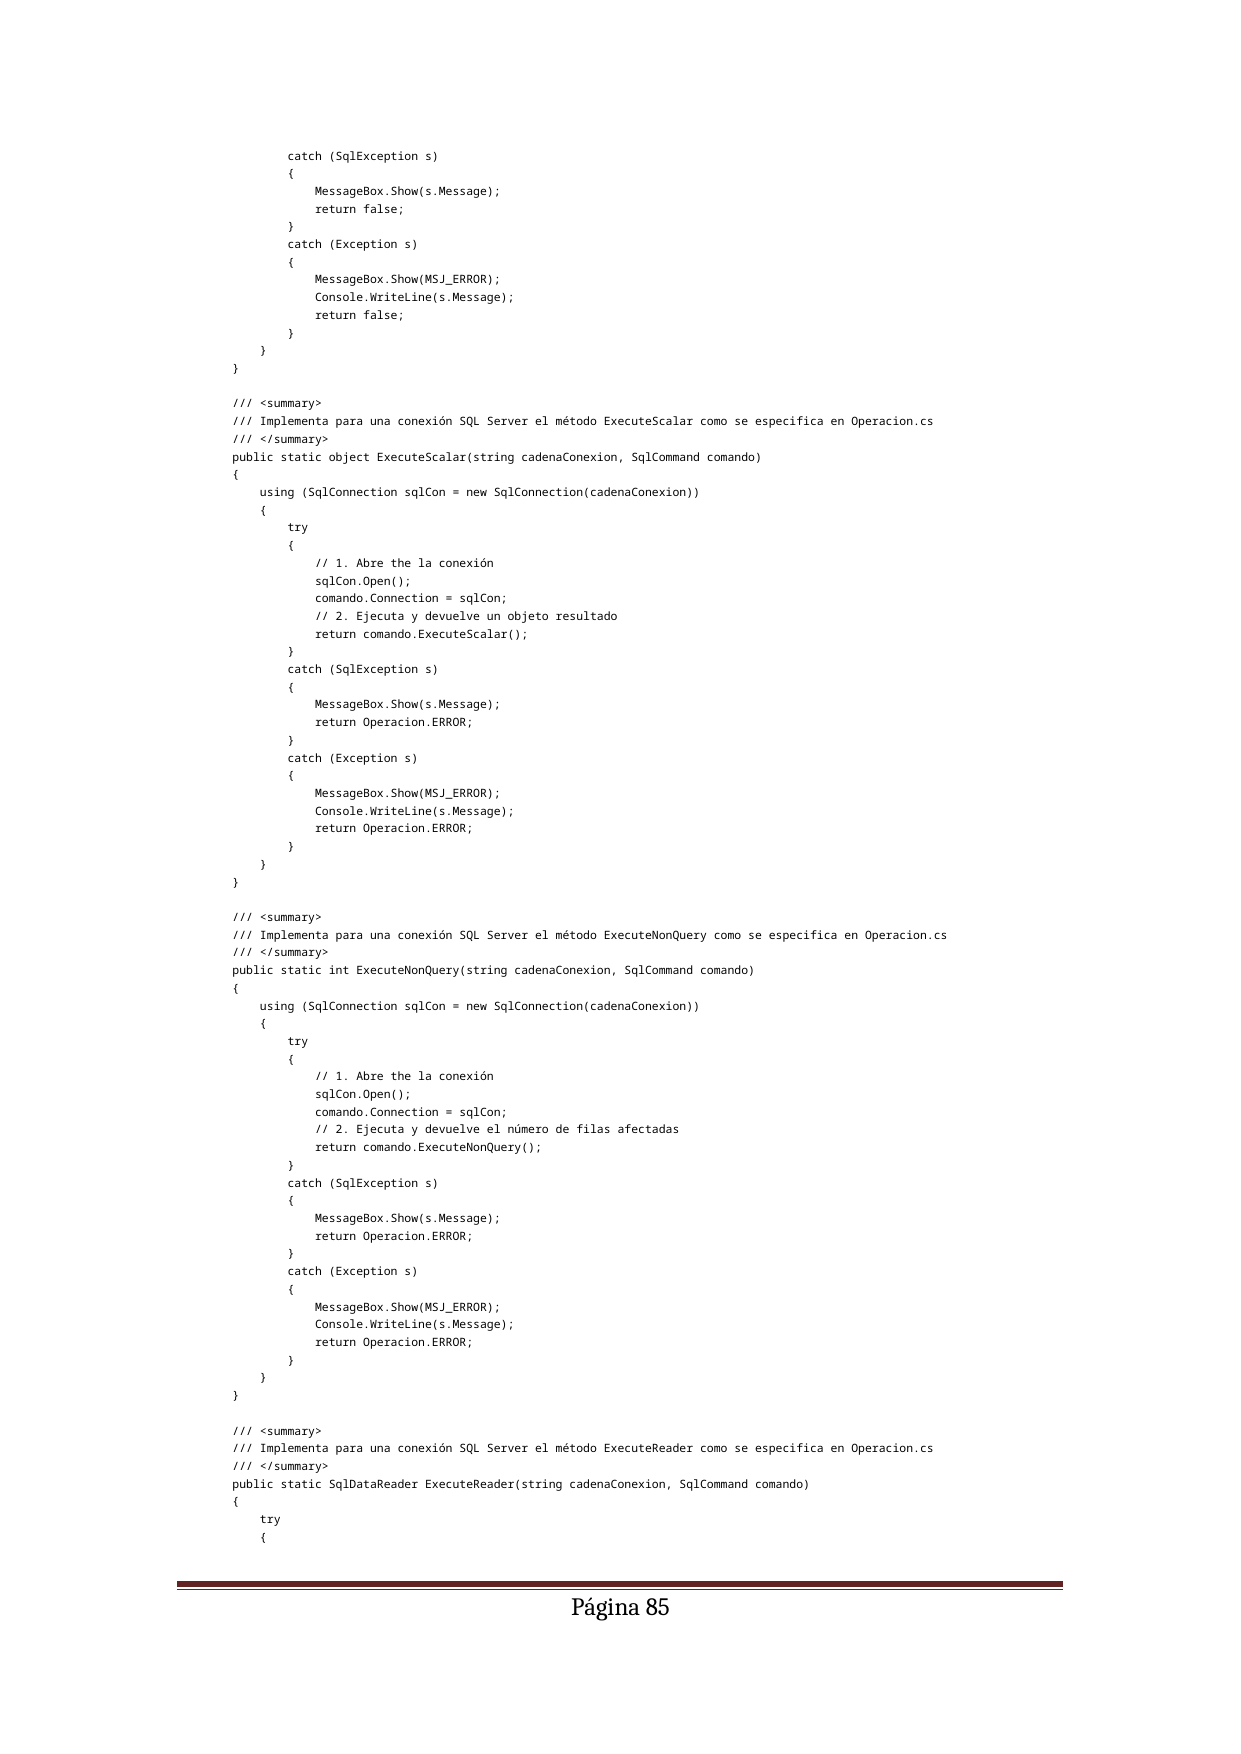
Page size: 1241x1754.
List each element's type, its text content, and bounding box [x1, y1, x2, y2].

text /// </summary> [177, 431, 1063, 447]
text } [177, 1387, 1063, 1403]
text } [177, 360, 1063, 376]
text } [177, 838, 1063, 854]
text // 2. Ejecuta y devuelve un objeto resultado [177, 608, 1063, 624]
text catch (Exception s) [177, 750, 1063, 765]
text Console.WriteLine(s.Message); [177, 803, 1063, 818]
text MessageBox.Show(MSJ_ERROR); [177, 785, 1063, 801]
text return Operacion.ERROR; [177, 821, 1063, 836]
text return false; [177, 201, 1063, 216]
text Console.WriteLine(s.Message); [177, 1316, 1063, 1332]
text MessageBox.Show(s.Message); [177, 1210, 1063, 1226]
text { [177, 767, 1063, 783]
text { [177, 1281, 1063, 1297]
text comando.Connection = sqlCon; [177, 590, 1063, 606]
text { [177, 466, 1063, 482]
text } [177, 1352, 1063, 1367]
text return Operacion.ERROR; [177, 1334, 1063, 1350]
text } [177, 218, 1063, 234]
text // 2. Ejecuta y devuelve el número de filas afectadas [177, 1122, 1063, 1137]
text { [177, 1529, 1063, 1544]
text using (SqlConnection sqlCon = new SqlConnection(cadenaConexion)) [177, 998, 1063, 1013]
text /// </summary> [177, 944, 1063, 960]
text try [177, 1511, 1063, 1527]
text // 1. Abre the la conexión [177, 1068, 1063, 1084]
text { [177, 502, 1063, 517]
text /// <summary> [177, 1423, 1063, 1438]
text catch (Exception s) [177, 1263, 1063, 1279]
text } [177, 874, 1063, 889]
text { [177, 165, 1063, 181]
text } [177, 1157, 1063, 1173]
text { [177, 1051, 1063, 1066]
text /// <summary> [177, 909, 1063, 925]
text { [177, 1493, 1063, 1509]
text } [177, 1369, 1063, 1385]
text /// Implementa para una conexión SQL Server el método ExecuteNonQuery como se especifica en Operacion.cs [177, 927, 1063, 942]
text try [177, 1033, 1063, 1049]
text sqlCon.Open(); [177, 1086, 1063, 1102]
text { [177, 679, 1063, 694]
text catch (SqlException s) [177, 661, 1063, 677]
text Console.WriteLine(s.Message); [177, 289, 1063, 305]
text return comando.ExecuteScalar(); [177, 626, 1063, 641]
text { [177, 980, 1063, 996]
text /// Implementa para una conexión SQL Server el método ExecuteScalar como se especifica en Operacion.cs [177, 413, 1063, 429]
text } [177, 856, 1063, 872]
text catch (SqlException s) [177, 1175, 1063, 1190]
text } [177, 1246, 1063, 1261]
text using (SqlConnection sqlCon = new SqlConnection(cadenaConexion)) [177, 484, 1063, 500]
text return comando.ExecuteNonQuery(); [177, 1139, 1063, 1155]
text { [177, 1192, 1063, 1208]
text try [177, 519, 1063, 535]
text { [177, 1015, 1063, 1031]
text catch (Exception s) [177, 236, 1063, 252]
text MessageBox.Show(s.Message); [177, 697, 1063, 712]
text return Operacion.ERROR; [177, 714, 1063, 730]
text return Operacion.ERROR; [177, 1228, 1063, 1243]
text // 1. Abre the la conexión [177, 555, 1063, 571]
text MessageBox.Show(MSJ_ERROR); [177, 1299, 1063, 1314]
text return false; [177, 307, 1063, 323]
text } [177, 325, 1063, 340]
text MessageBox.Show(MSJ_ERROR); [177, 272, 1063, 287]
text /// Implementa para una conexión SQL Server el método ExecuteReader como se especifica en Operacion.cs [177, 1440, 1063, 1456]
text { [177, 537, 1063, 553]
text /// <summary> [177, 396, 1063, 411]
text public static int ExecuteNonQuery(string cadenaConexion, SqlCommand comando) [177, 962, 1063, 978]
text sqlCon.Open(); [177, 573, 1063, 588]
text catch (SqlException s) [177, 148, 1063, 163]
text public static SqlDataReader ExecuteReader(string cadenaConexion, SqlCommand comando) [177, 1476, 1063, 1491]
text public static object ExecuteScalar(string cadenaConexion, SqlCommand comando) [177, 449, 1063, 464]
text comando.Connection = sqlCon; [177, 1104, 1063, 1119]
text { [177, 254, 1063, 269]
text MessageBox.Show(s.Message); [177, 183, 1063, 199]
text } [177, 342, 1063, 358]
text /// </summary> [177, 1458, 1063, 1474]
text } [177, 643, 1063, 659]
text } [177, 732, 1063, 748]
